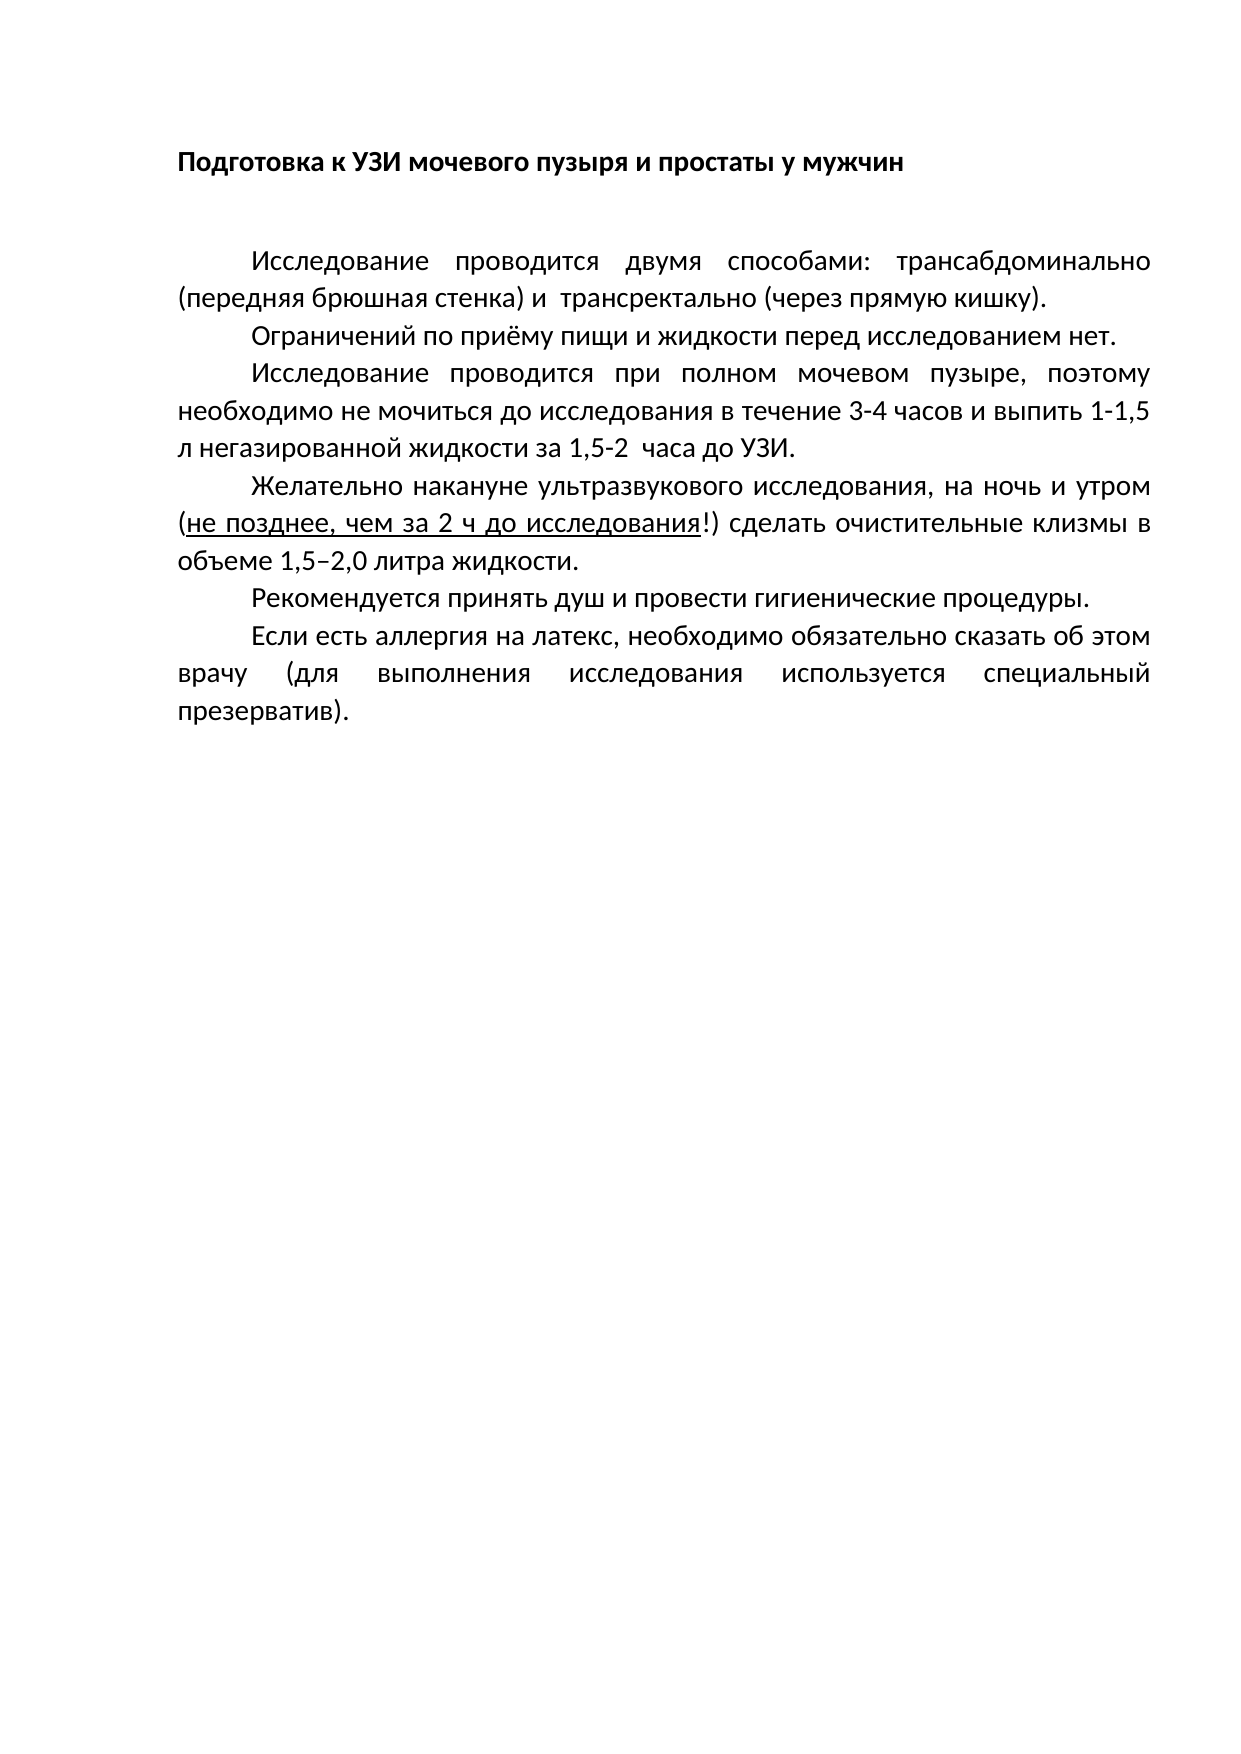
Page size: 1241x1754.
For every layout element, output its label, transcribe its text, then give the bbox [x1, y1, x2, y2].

text Подготовка к УЗИ мочевого пузыря и простаты у мужчин [177, 118, 1152, 179]
text Желательно накануне ультразвукового исследования, на ночь и утром (не позднее, чем за 2 ч до исследования!) сделать очистительные клизмы в объеме 1,5–2,0 литра жидкости. [177, 465, 1152, 577]
text Ограничений по приёму пищи и жидкости перед исследованием нет. [177, 315, 1152, 352]
text Исследование проводится двумя способами: трансабдоминально (передняя брюшная стенка) и трансректально (через прямую кишку). [177, 240, 1152, 315]
text Если есть аллергия на латекс, необходимо обязательно сказать об этом врачу (для выполнения исследования используется специальный презерватив). [177, 615, 1152, 727]
text Исследование проводится при полном мочевом пузыре, поэтому необходимо не мочиться до исследования в течение 3-4 часов и выпить 1-1,5 л негазированной жидкости за 1,5-2 часа до УЗИ. [177, 352, 1152, 465]
text Рекомендуется принять душ и провести гигиенические процедуры. [177, 577, 1152, 615]
